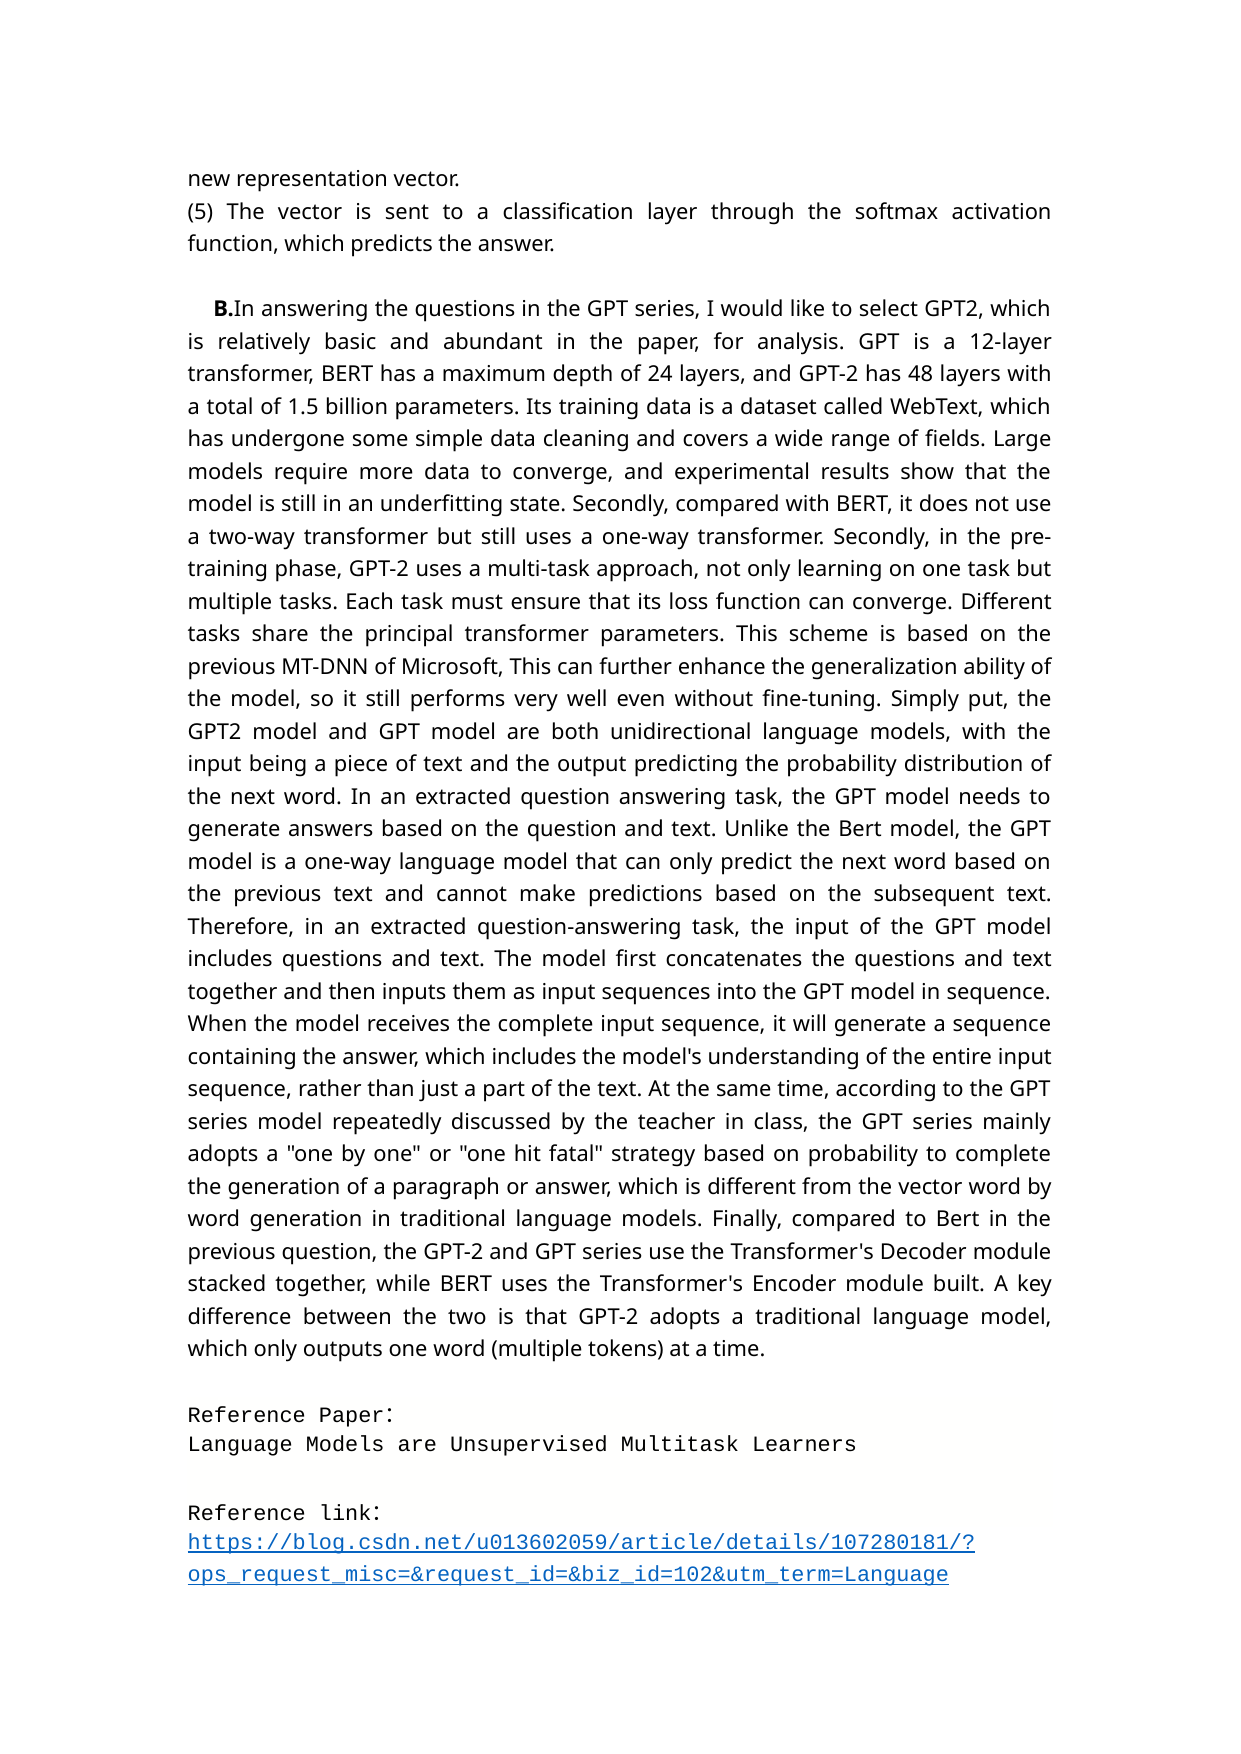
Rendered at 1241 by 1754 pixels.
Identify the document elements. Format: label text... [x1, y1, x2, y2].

text Reference link： [187, 1494, 1053, 1527]
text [187, 1527, 1053, 1592]
text (5) The vector is sent to a classification layer through the softmax activation function, which predicts the answer. [187, 194, 1053, 259]
text Reference Paper： [187, 1397, 1053, 1429]
text Language Models are Unsupervised Multitask Learners [187, 1429, 1053, 1462]
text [187, 162, 1053, 194]
text B.In answering the questions in the GPT series, I would like to select GPT2, which is relatively basic and abundant in the paper, for analysis. GPT is a 12-layer transformer, BERT has a maximum depth of 24 layers, and GPT-2 has 48 layers with a total of 1.5 billion parameters. Its training data is a dataset called WebText, which has undergone some simple data cleaning and covers a wide range of fields. Large models require more data to converge, and experimental results show that the model is still in an underfitting state. Secondly, compared with BERT, it does not use a two-way transformer but still uses a one-way transformer. Secondly, in the pre-training phase, GPT-2 uses a multi-task approach, not only learning on one task but multiple tasks. Each task must ensure that its loss function can converge. Different tasks share the principal transformer parameters. This scheme is based on the previous MT-DNN of Microsoft, This can further enhance the generalization ability of the model, so it still performs very well even without fine-tuning. Simply put, the GPT2 model and GPT model are both unidirectional language models, with the input being a piece of text and the output predicting the probability distribution of the next word. In an extracted question answering task, the GPT model needs to generate answers based on the question and text. Unlike the Bert model, the GPT model is a one-way language model that can only predict the next word based on the previous text and cannot make predictions based on the subsequent text. Therefore, in an extracted question-answering task, the input of the GPT model includes questions and text. The model first concatenates the questions and text together and then inputs them as input sequences into the GPT model in sequence. When the model receives the complete input sequence, it will generate a sequence containing the answer, which includes the model's understanding of the entire input sequence, rather than just a part of the text. At the same time, according to the GPT series model repeatedly discussed by the teacher in class, the GPT series mainly adopts a "one by one" or "one hit fatal" strategy based on probability to complete the generation of a paragraph or answer, which is different from the vector word by word generation in traditional language models. Finally, compared to Bert in the previous question, the GPT-2 and GPT series use the Transformer's Decoder module stacked together, while BERT uses the Transformer's Encoder module built. A key difference between the two is that GPT-2 adopts a traditional language model, which only outputs one word (multiple tokens) at a time. [187, 292, 1053, 1364]
